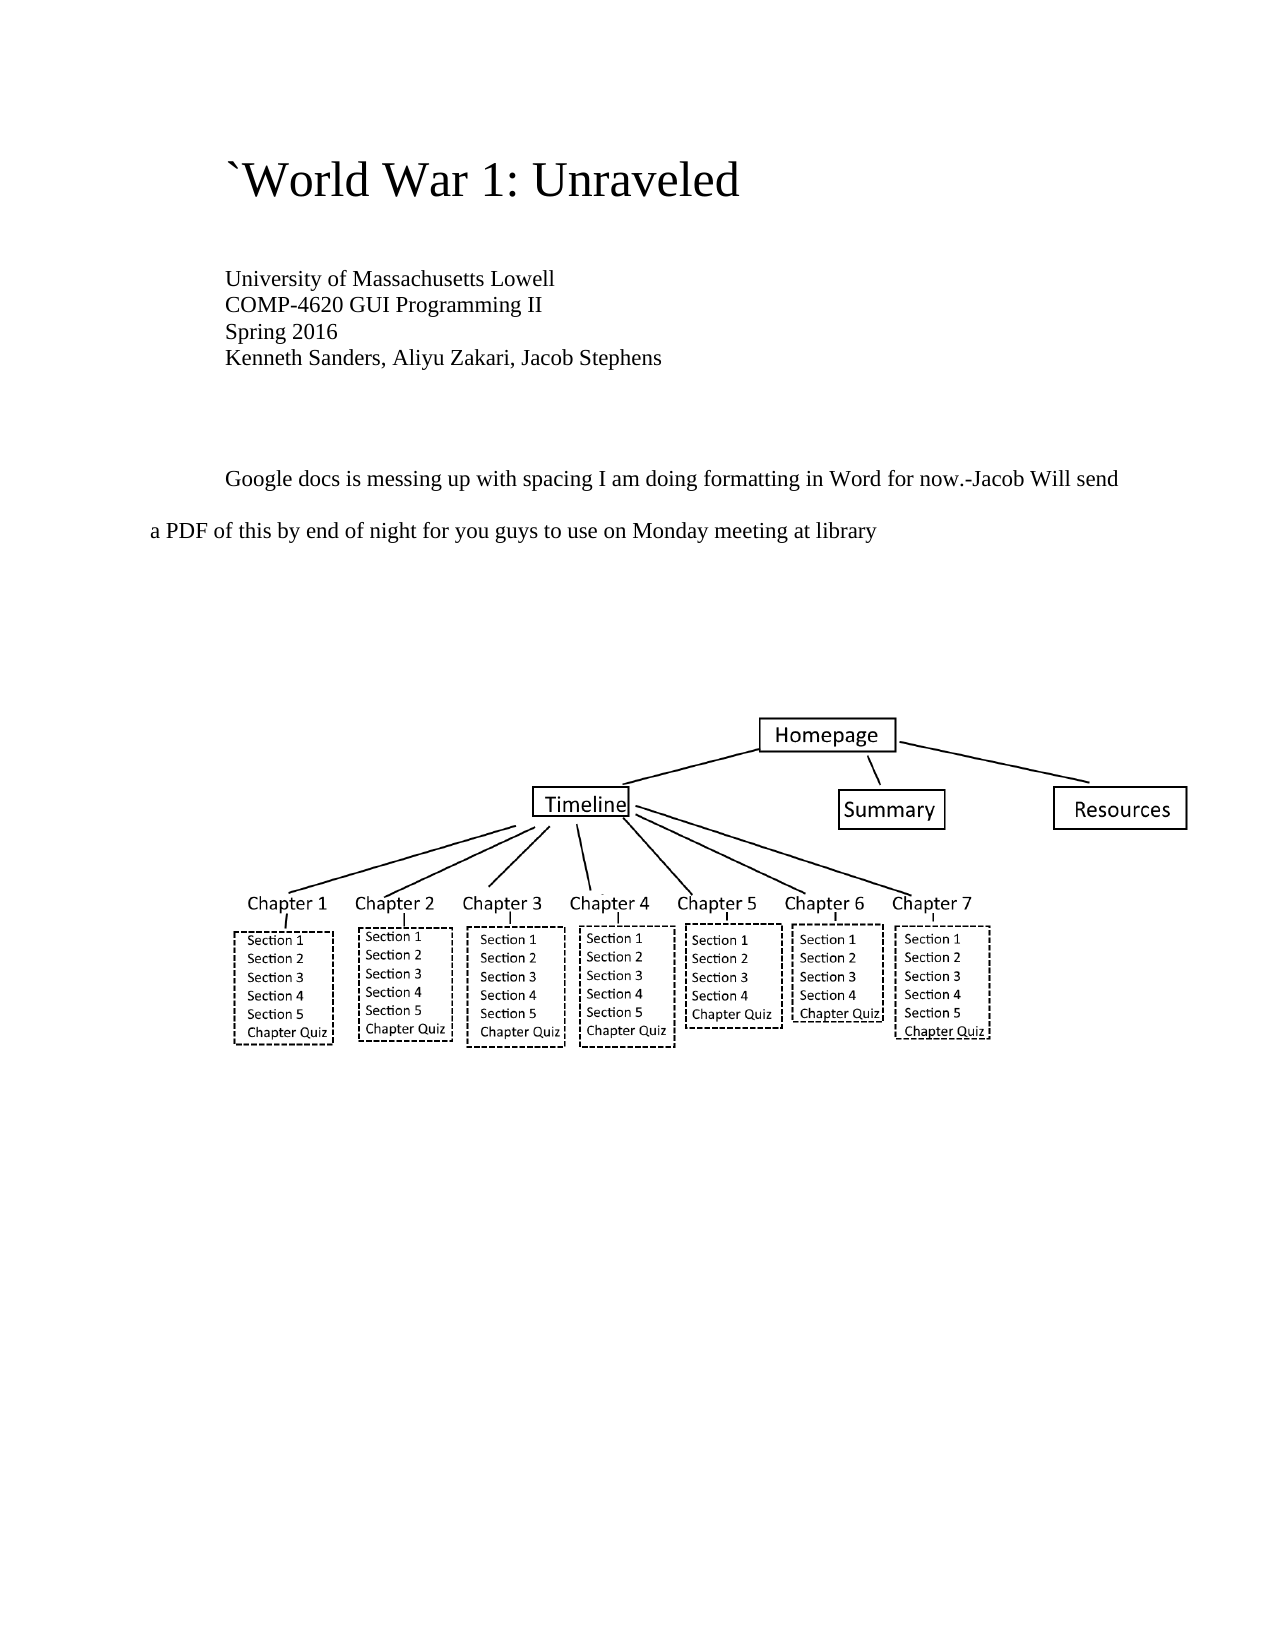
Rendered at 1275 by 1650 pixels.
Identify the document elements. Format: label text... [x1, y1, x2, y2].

text Spring 2016 [150, 318, 1125, 344]
text COMP-4620 GUI Programming II [150, 291, 1125, 318]
subtitle Google docs is messing up with spacing I am doing formatting in Word for now.-Jacob Will send a PDF of this by end of night for you guys to use on Monday meeting at library [150, 465, 1125, 544]
picture [225, 706, 1200, 1057]
text University of Massachusetts Lowell [150, 265, 1125, 291]
text `World War 1: Unraveled [150, 150, 1125, 207]
text Kenneth Sanders, Aliyu Zakari, Jacob Stephens [150, 344, 1125, 370]
